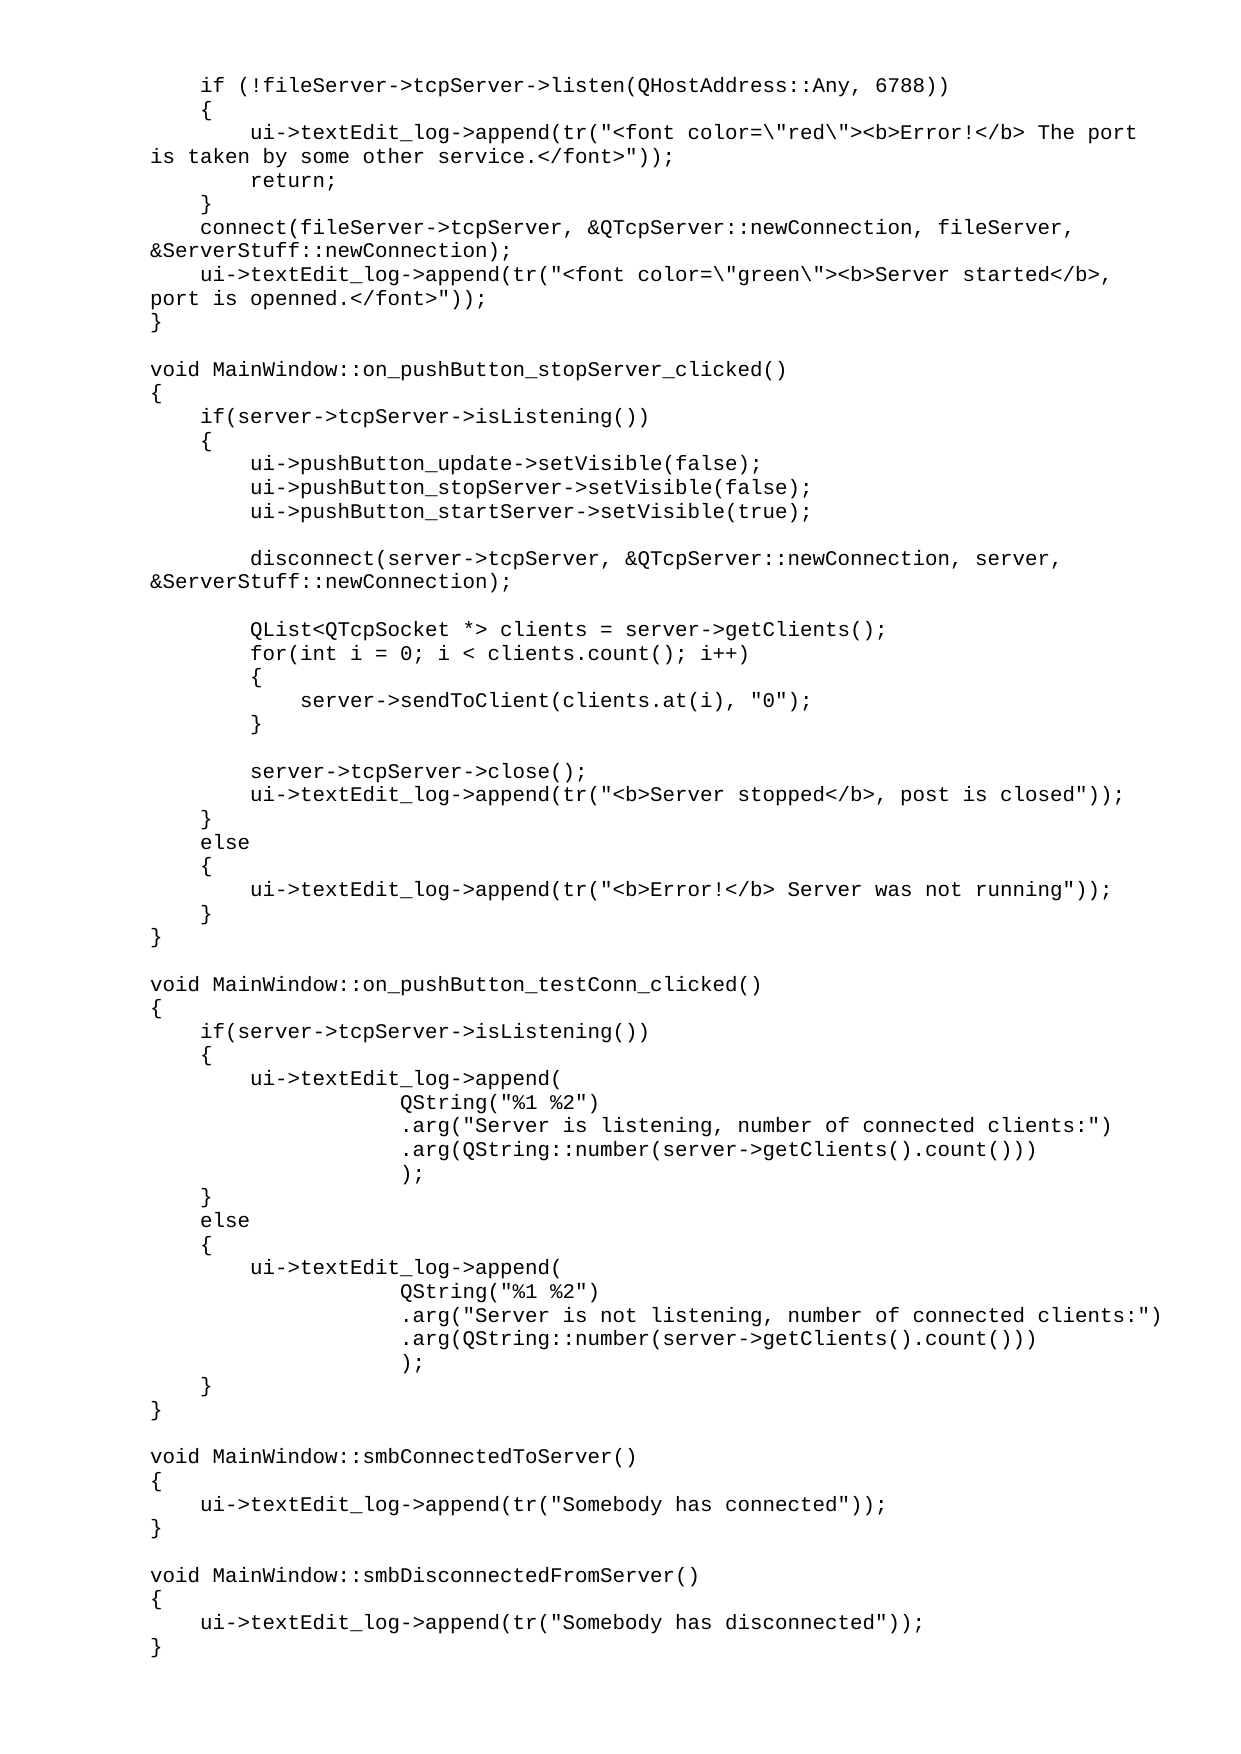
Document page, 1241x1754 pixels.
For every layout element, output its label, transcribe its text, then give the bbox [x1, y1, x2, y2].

text if (!fileServer->tcpServer->listen(QHostAddress::Any, 6788)) [150, 75, 1165, 99]
text { [150, 382, 1165, 406]
text ui->pushButton_stopServer->setVisible(false); [150, 477, 1165, 501]
text ui->textEdit_log->append(tr("<font color=\"green\"><b>Server started</b>, port is openned.</font>")); [150, 264, 1165, 311]
text void MainWindow::smbDisconnectedFromServer() [150, 1565, 1165, 1588]
text connect(fileServer->tcpServer, &QTcpServer::newConnection, fileServer, &ServerStuff::newConnection); [150, 217, 1165, 264]
text .arg(QString::number(server->getClients().count())) [150, 1139, 1165, 1163]
text ui->pushButton_update->setVisible(false); [150, 453, 1165, 477]
text if(server->tcpServer->isListening()) [150, 406, 1165, 430]
text ui->textEdit_log->append(tr("Somebody has connected")); [150, 1494, 1165, 1517]
text } [150, 713, 1165, 737]
text for(int i = 0; i < clients.count(); i++) [150, 642, 1165, 666]
text ui->pushButton_startServer->setVisible(true); [150, 501, 1165, 524]
text ui->textEdit_log->append( [150, 1257, 1165, 1281]
text { [150, 430, 1165, 453]
text } [150, 1376, 1165, 1399]
text { [150, 1234, 1165, 1257]
text else [150, 832, 1165, 855]
text } [150, 1186, 1165, 1210]
text { [150, 1044, 1165, 1068]
text { [150, 997, 1165, 1021]
text { [150, 855, 1165, 879]
text .arg(QString::number(server->getClients().count())) [150, 1328, 1165, 1352]
text ui->textEdit_log->append( [150, 1068, 1165, 1092]
text ); [150, 1163, 1165, 1186]
text } [150, 1399, 1165, 1423]
text void MainWindow::on_pushButton_testConn_clicked() [150, 973, 1165, 997]
text { [150, 99, 1165, 122]
text } [150, 311, 1165, 335]
text { [150, 1588, 1165, 1612]
text } [150, 1636, 1165, 1659]
text ui->textEdit_log->append(tr("<b>Server stopped</b>, post is closed")); [150, 784, 1165, 808]
text return; [150, 169, 1165, 193]
text { [150, 1470, 1165, 1494]
text QString("%1 %2") [150, 1092, 1165, 1115]
text } [150, 926, 1165, 950]
text if(server->tcpServer->isListening()) [150, 1021, 1165, 1044]
text server->sendToClient(clients.at(i), "0"); [150, 690, 1165, 713]
text ); [150, 1352, 1165, 1376]
text .arg("Server is not listening, number of connected clients:") [150, 1304, 1165, 1328]
text QString("%1 %2") [150, 1281, 1165, 1304]
text ui->textEdit_log->append(tr("<b>Error!</b> Server was not running")); [150, 879, 1165, 903]
text } [150, 903, 1165, 926]
text server->tcpServer->close(); [150, 761, 1165, 784]
text } [150, 193, 1165, 217]
text ui->textEdit_log->append(tr("Somebody has disconnected")); [150, 1612, 1165, 1636]
text .arg("Server is listening, number of connected clients:") [150, 1115, 1165, 1139]
text void MainWindow::on_pushButton_stopServer_clicked() [150, 359, 1165, 382]
text else [150, 1210, 1165, 1234]
text QList<QTcpSocket *> clients = server->getClients(); [150, 619, 1165, 642]
text disconnect(server->tcpServer, &QTcpServer::newConnection, server, &ServerStuff::newConnection); [150, 548, 1165, 595]
text { [150, 666, 1165, 690]
text } [150, 1517, 1165, 1541]
text } [150, 808, 1165, 832]
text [150, 122, 1165, 169]
text void MainWindow::smbConnectedToServer() [150, 1446, 1165, 1470]
